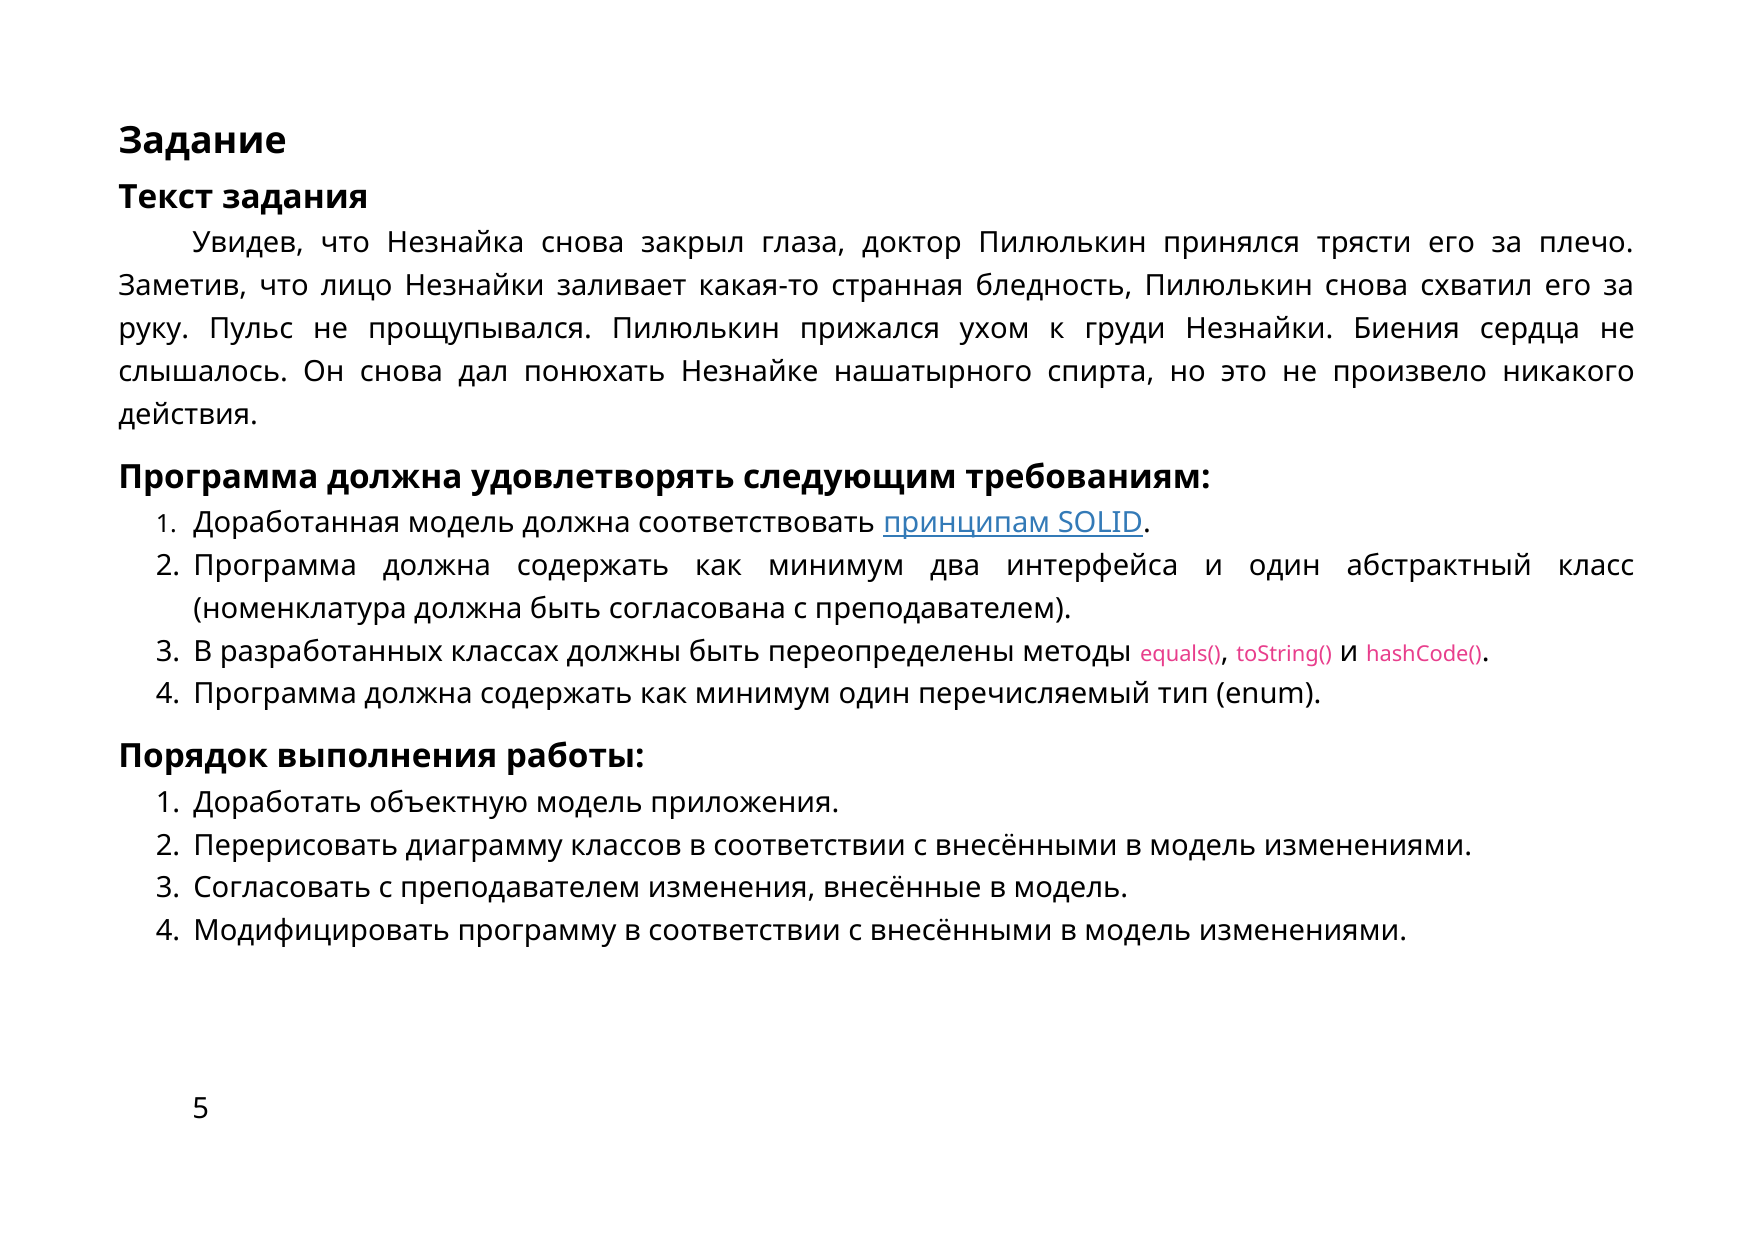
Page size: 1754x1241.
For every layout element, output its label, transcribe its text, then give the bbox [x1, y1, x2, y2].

subtitle Порядок выполнения работы: [118, 732, 1636, 778]
list В разработанных классах должны быть переопределены методы equals(), toString() и hashCode(). [156, 630, 1636, 669]
subtitle Программа должна удовлетворять следующим требованиям: [118, 452, 1636, 498]
list Программа должна содержать как минимум один перечисляемый тип (enum). [156, 673, 1636, 712]
text Увидев, что Незнайка снова закрыл глаза, доктор Пилюлькин принялся трясти его за плечо. Заметив, что лицо Незнайки заливает какая-то странная бледность, Пилюлькин снова схватил его за руку. Пульс не прощупывался. Пилюлькин прижался ухом к груди Незнайки. Биения сердца не слышалось. Он снова дал понюхать Незнайке нашатырного спирта, но это не произвело никакого действия. [118, 222, 1636, 433]
list Модифицировать программу в соответствии с внесёнными в модель изменениями. [156, 909, 1636, 949]
list Согласовать с преподавателем изменения, внесённые в модель. [156, 867, 1636, 906]
list Доработанная модель должна соответствовать принципам SOLID. [156, 501, 1636, 541]
list Программа должна содержать как минимум два интерфейса и один абстрактный класс (номенклатура должна быть согласована с преподавателем). [156, 544, 1636, 627]
subtitle Задание [118, 113, 1636, 164]
list Доработать объектную модель приложения. [156, 781, 1636, 821]
list Перерисовать диаграмму классов в соответствии с внесёнными в модель изменениями. [156, 824, 1636, 864]
subtitle Текст задания [118, 173, 1636, 218]
